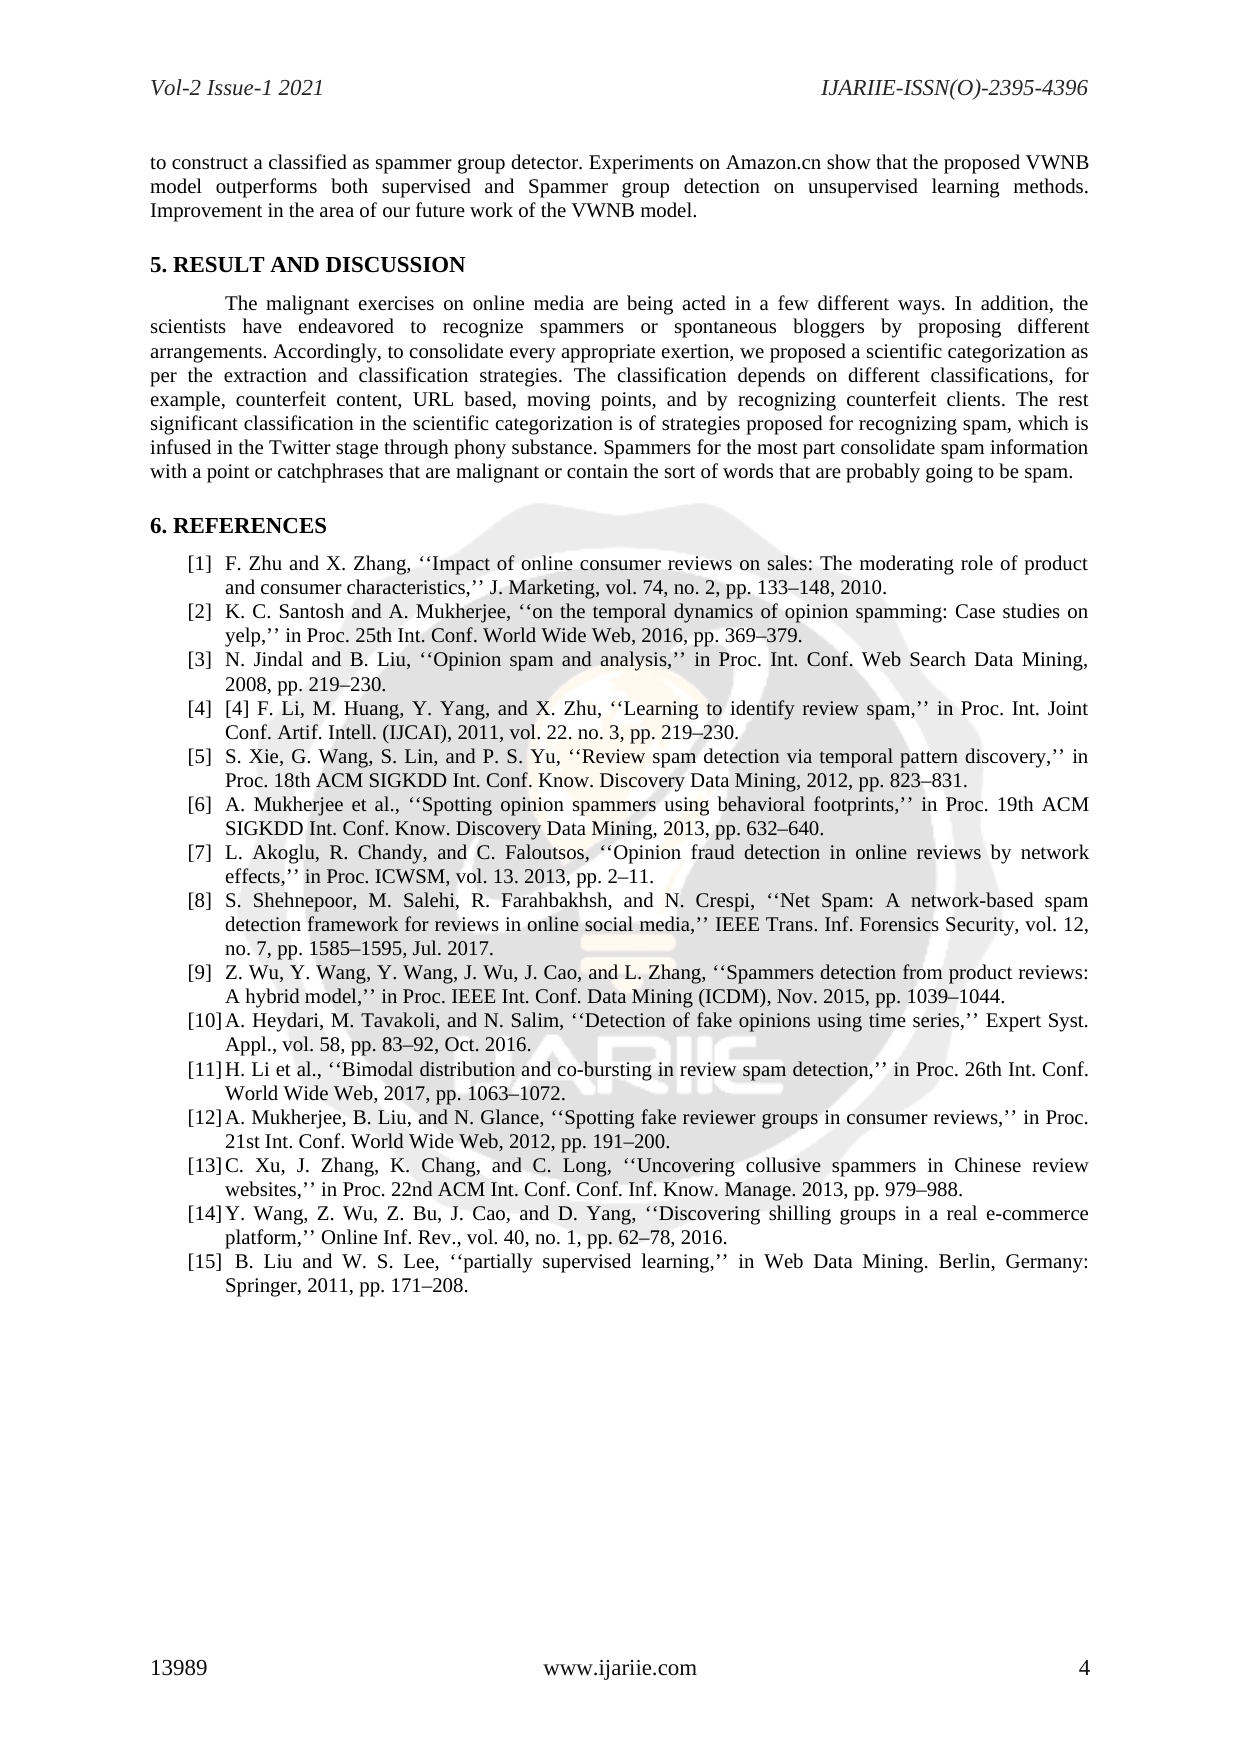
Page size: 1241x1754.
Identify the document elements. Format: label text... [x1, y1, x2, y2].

list F. Zhu and X. Zhang, ‘‘Impact of online consumer reviews on sales: The moderating role of product and consumer characteristics,’’ J. Marketing, vol. 74, no. 2, pp. 133–148, 2010. [187, 551, 1090, 599]
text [150, 150, 1090, 222]
list Z. Wu, Y. Wang, Y. Wang, J. Wu, J. Cao, and L. Zhang, ‘‘Spammers detection from product reviews: A hybrid model,’’ in Proc. IEEE Int. Conf. Data Mining (ICDM), Nov. 2015, pp. 1039–1044. [187, 960, 1090, 1008]
list A. Mukherjee et al., ‘‘Spotting opinion spammers using behavioral footprints,’’ in Proc. 19th ACM SIGKDD Int. Conf. Know. Discovery Data Mining, 2013, pp. 632–640. [187, 792, 1090, 840]
list H. Li et al., ‘‘Bimodal distribution and co-bursting in review spam detection,’’ in Proc. 26th Int. Conf. World Wide Web, 2017, pp. 1063–1072. [187, 1056, 1090, 1104]
list A. Mukherjee, B. Liu, and N. Glance, ‘‘Spotting fake reviewer groups in consumer reviews,’’ in Proc. 21st Int. Conf. World Wide Web, 2012, pp. 191–200. [187, 1104, 1090, 1153]
text The malignant exercises on online media are being acted in a few different ways. In addition, the scientists have endeavored to recognize spammers or spontaneous bloggers by proposing different arrangements. Accordingly, to consolidate every appropriate exertion, we proposed a scientific categorization as per the extraction and classification strategies. The classification depends on different classifications, for example, counterfeit content, URL based, moving points, and by recognizing counterfeit clients. The rest significant classification in the scientific categorization is of strategies proposed for recognizing spam, which is infused in the Twitter stage through phony substance. Spammers for the most part consolidate spam information with a point or catchphrases that are malignant or contain the sort of words that are probably going to be spam. [150, 290, 1090, 483]
list L. Akoglu, R. Chandy, and C. Faloutsos, ‘‘Opinion fraud detection in online reviews by network effects,’’ in Proc. ICWSM, vol. 13. 2013, pp. 2–11. [187, 840, 1090, 888]
text 6. REFERENCES [150, 512, 1090, 538]
text 5. RESULT AND DISCUSSION [150, 251, 1090, 277]
list S. Shehnepoor, M. Salehi, R. Farahbakhsh, and N. Crespi, ‘‘Net Spam: A network-based spam detection framework for reviews in online social media,’’ IEEE Trans. Inf. Forensics Security, vol. 12, no. 7, pp. 1585–1595, Jul. 2017. [187, 888, 1090, 960]
list [4] F. Li, M. Huang, Y. Yang, and X. Zhu, ‘‘Learning to identify review spam,’’ in Proc. Int. Joint Conf. Artif. Intell. (IJCAI), 2011, vol. 22. no. 3, pp. 219–230. [187, 696, 1090, 744]
list S. Xie, G. Wang, S. Lin, and P. S. Yu, ‘‘Review spam detection via temporal pattern discovery,’’ in Proc. 18th ACM SIGKDD Int. Conf. Know. Discovery Data Mining, 2012, pp. 823–831. [187, 744, 1090, 792]
list B. Liu and W. S. Lee, ‘‘partially supervised learning,’’ in Web Data Mining. Berlin, Germany: Springer, 2011, pp. 171–208. [187, 1249, 1090, 1297]
list C. Xu, J. Zhang, K. Chang, and C. Long, ‘‘Uncovering collusive spammers in Chinese review websites,’’ in Proc. 22nd ACM Int. Conf. Conf. Inf. Know. Manage. 2013, pp. 979–988. [187, 1153, 1090, 1201]
list N. Jindal and B. Liu, ‘‘Opinion spam and analysis,’’ in Proc. Int. Conf. Web Search Data Mining, 2008, pp. 219–230. [187, 647, 1090, 696]
list Y. Wang, Z. Wu, Z. Bu, J. Cao, and D. Yang, ‘‘Discovering shilling groups in a real e-commerce platform,’’ Online Inf. Rev., vol. 40, no. 1, pp. 62–78, 2016. [187, 1201, 1090, 1249]
list K. C. Santosh and A. Mukherjee, ‘‘on the temporal dynamics of opinion spamming: Case studies on yelp,’’ in Proc. 25th Int. Conf. World Wide Web, 2016, pp. 369–379. [187, 599, 1090, 647]
list A. Heydari, M. Tavakoli, and N. Salim, ‘‘Detection of fake opinions using time series,’’ Expert Syst. Appl., vol. 58, pp. 83–92, Oct. 2016. [187, 1008, 1090, 1056]
